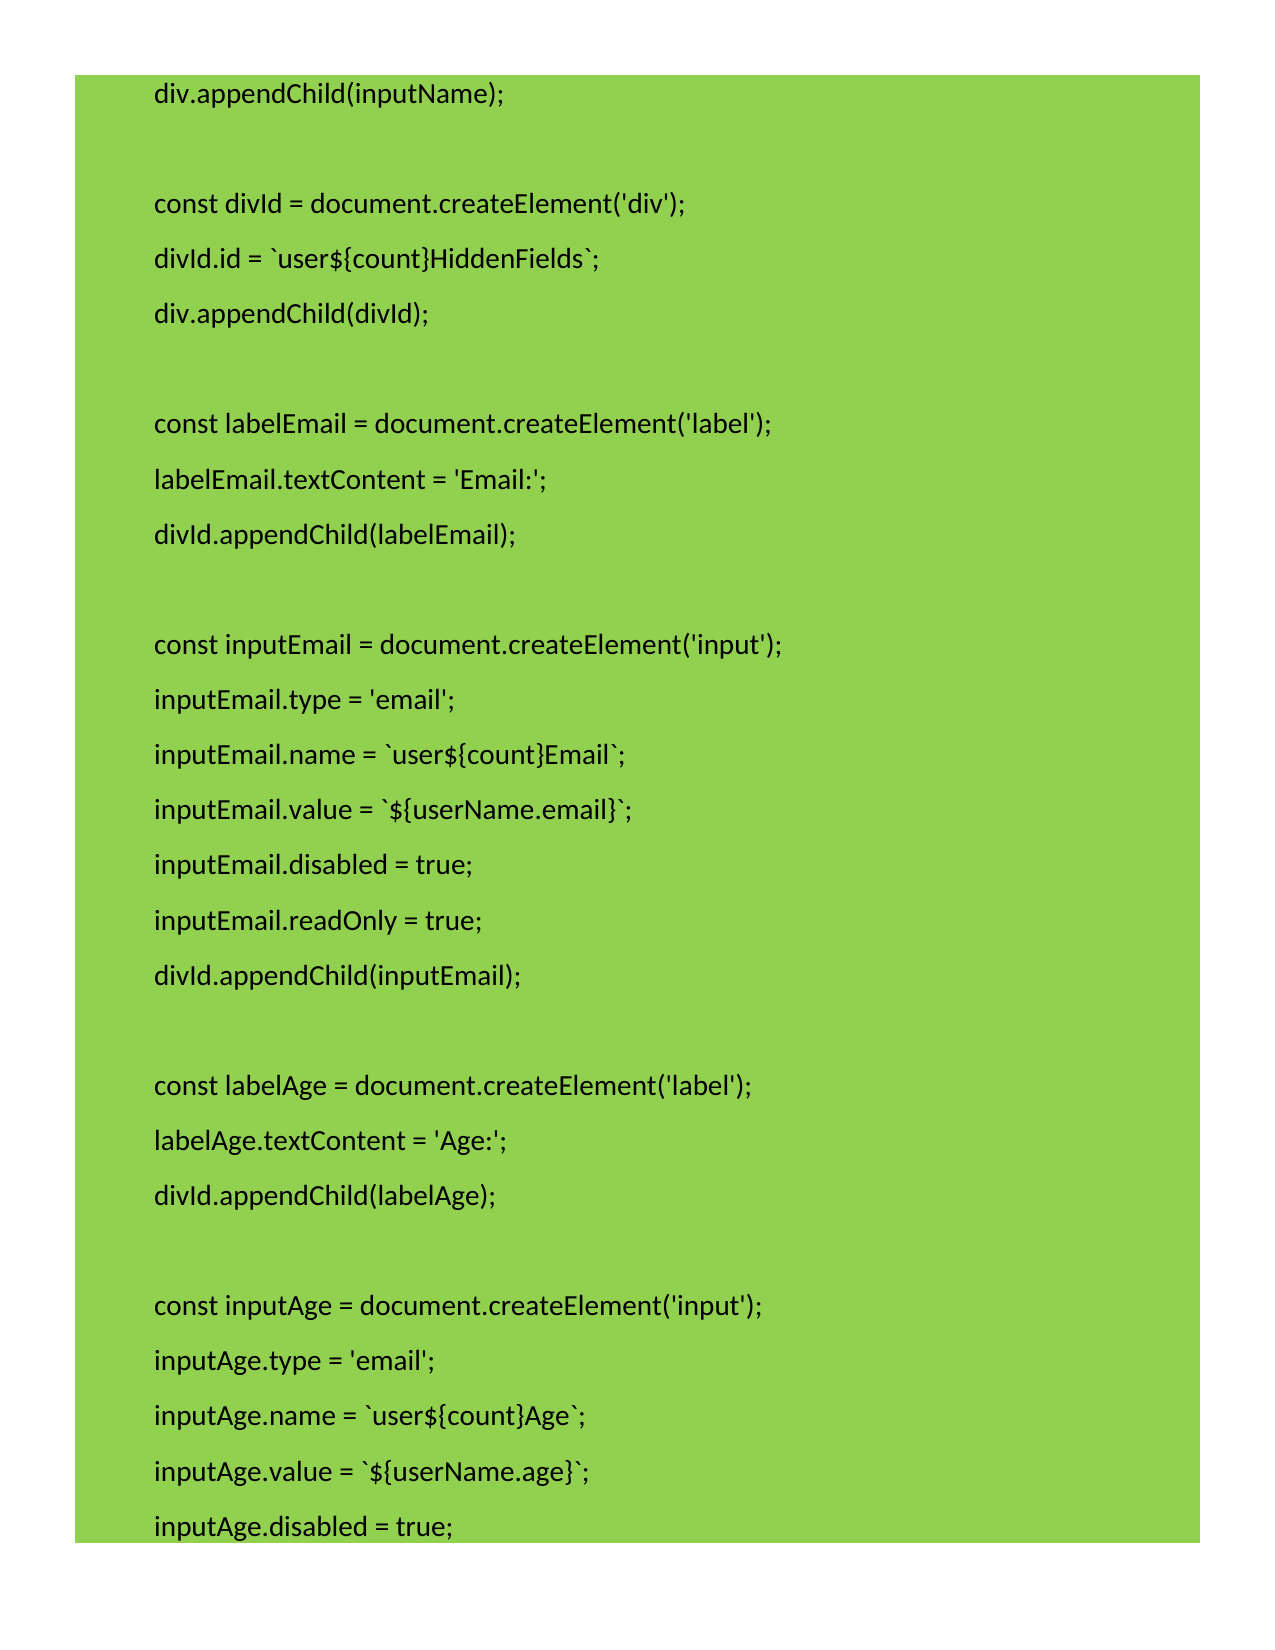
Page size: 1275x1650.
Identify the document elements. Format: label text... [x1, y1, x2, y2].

text inputEmail.type = 'email'; [75, 681, 1200, 717]
text div.appendChild(divId); [75, 295, 1200, 331]
text inputEmail.readOnly = true; [75, 902, 1200, 937]
text inputAge.value = `${userName.age}`; [75, 1453, 1200, 1488]
text const labelEmail = document.createElement('label'); [75, 406, 1200, 441]
text const inputAge = document.createElement('input'); [75, 1287, 1200, 1323]
text const labelAge = document.createElement('label'); [75, 1067, 1200, 1102]
text inputAge.name = `user${count}Age`; [75, 1397, 1200, 1433]
text labelAge.textContent = 'Age:'; [75, 1122, 1200, 1158]
text divId.appendChild(labelAge); [75, 1177, 1200, 1213]
text inputEmail.value = `${userName.email}`; [75, 791, 1200, 827]
text div.appendChild(inputName); [75, 75, 1200, 111]
text inputAge.type = 'email'; [75, 1342, 1200, 1378]
text divId.appendChild(labelEmail); [75, 516, 1200, 551]
text divId.appendChild(inputEmail); [75, 957, 1200, 992]
text labelEmail.textContent = 'Email:'; [75, 461, 1200, 496]
text inputAge.disabled = true; [75, 1508, 1200, 1543]
text inputEmail.name = `user${count}Email`; [75, 736, 1200, 772]
text const inputEmail = document.createElement('input'); [75, 626, 1200, 662]
text divId.id = `user${count}HiddenFields`; [75, 240, 1200, 276]
text const divId = document.createElement('div'); [75, 185, 1200, 221]
text inputEmail.disabled = true; [75, 846, 1200, 882]
